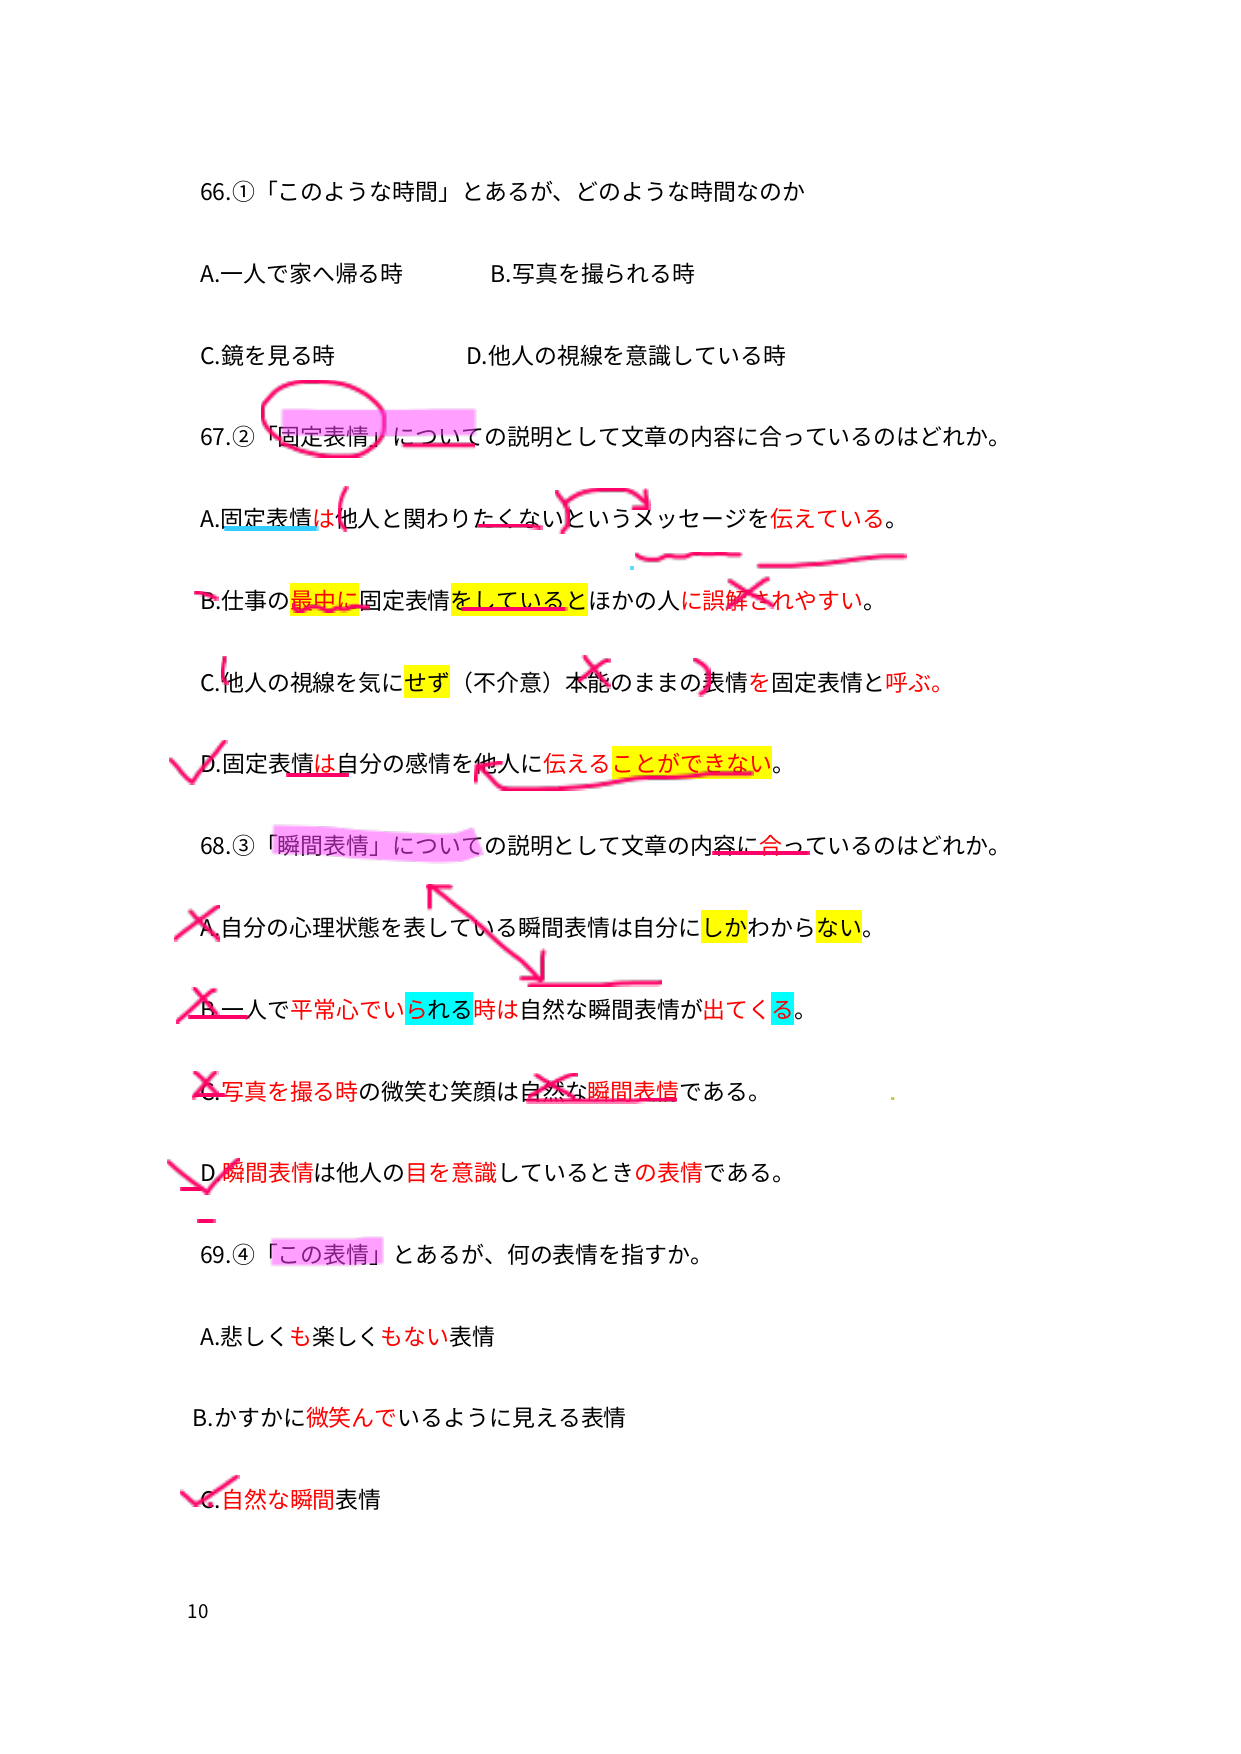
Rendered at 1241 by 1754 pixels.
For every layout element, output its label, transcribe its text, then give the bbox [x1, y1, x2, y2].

picture [192, 1071, 227, 1100]
picture [712, 851, 810, 855]
list C.鏡を見る時 D.他人の視線を意識している時 [200, 322, 1053, 387]
picture [197, 1219, 216, 1223]
list 67.②「固定表情」についての説明として文章の内容に合っているのはどれか。 [200, 403, 1053, 468]
picture [426, 884, 662, 987]
list 66.①「このような時間」とあるが、どのような時間なのか [200, 158, 1053, 223]
list C.写真を撮る時の微笑む笑顔は自然な瞬間表情である。 [200, 1058, 1053, 1123]
list C.他人の視線を気にせず（不介意）本能のままの表情を固定表情と呼ぶ。 [200, 649, 1053, 714]
picture [474, 761, 754, 791]
list A.自分の心理状態を表している瞬間表情は自分にしかわからない。 [662, 894, 1053, 959]
list 68.③「瞬間表情」についての説明として文章の内容に合っているのはどれか。 [200, 812, 1053, 877]
picture [174, 905, 220, 942]
picture [338, 486, 349, 532]
picture [555, 488, 651, 534]
picture [635, 552, 907, 609]
picture [477, 524, 543, 530]
list D.固定表情は自分の感情を他人に伝えることができない。 [200, 731, 1053, 796]
list A.一人で家へ帰る時 B.写真を撮られる時 [200, 240, 1053, 305]
picture [176, 987, 250, 1024]
picture [167, 1158, 240, 1195]
list 69.④「この表情」とあるが、何の表情を指すか。 [200, 1221, 1053, 1286]
picture [180, 1475, 240, 1507]
list A.悲しくも楽しくもない表情 [200, 1303, 1053, 1368]
picture [266, 1232, 389, 1271]
list C.自然な瞬間表情 [200, 1466, 1053, 1531]
picture [169, 740, 228, 785]
picture [194, 591, 219, 601]
picture [224, 526, 319, 531]
text B.かすかに微笑んでいるように見える表情 [187, 1384, 1053, 1449]
picture [693, 658, 711, 697]
picture [461, 607, 568, 611]
picture [578, 655, 611, 689]
list A.固定表情は他人と関わりたくないというメッセージを伝えている。 [200, 485, 1053, 550]
picture [526, 1073, 677, 1104]
picture [267, 820, 486, 867]
list B.一人で平常心でいられる時は自然な瞬間表情が出てくる。 [200, 976, 1053, 1041]
picture [261, 380, 482, 458]
picture [292, 603, 370, 613]
picture [221, 656, 229, 685]
list A.自分の心理状態を表している瞬間表情は自分にしかわからない。 [200, 894, 426, 959]
picture [286, 773, 349, 777]
list B.仕事の最中に固定表情をしているとほかの人に誤解されやすい。 [200, 567, 1053, 632]
list D.瞬間表情は他人の目を意識しているときの表情である。 [200, 1139, 1053, 1204]
